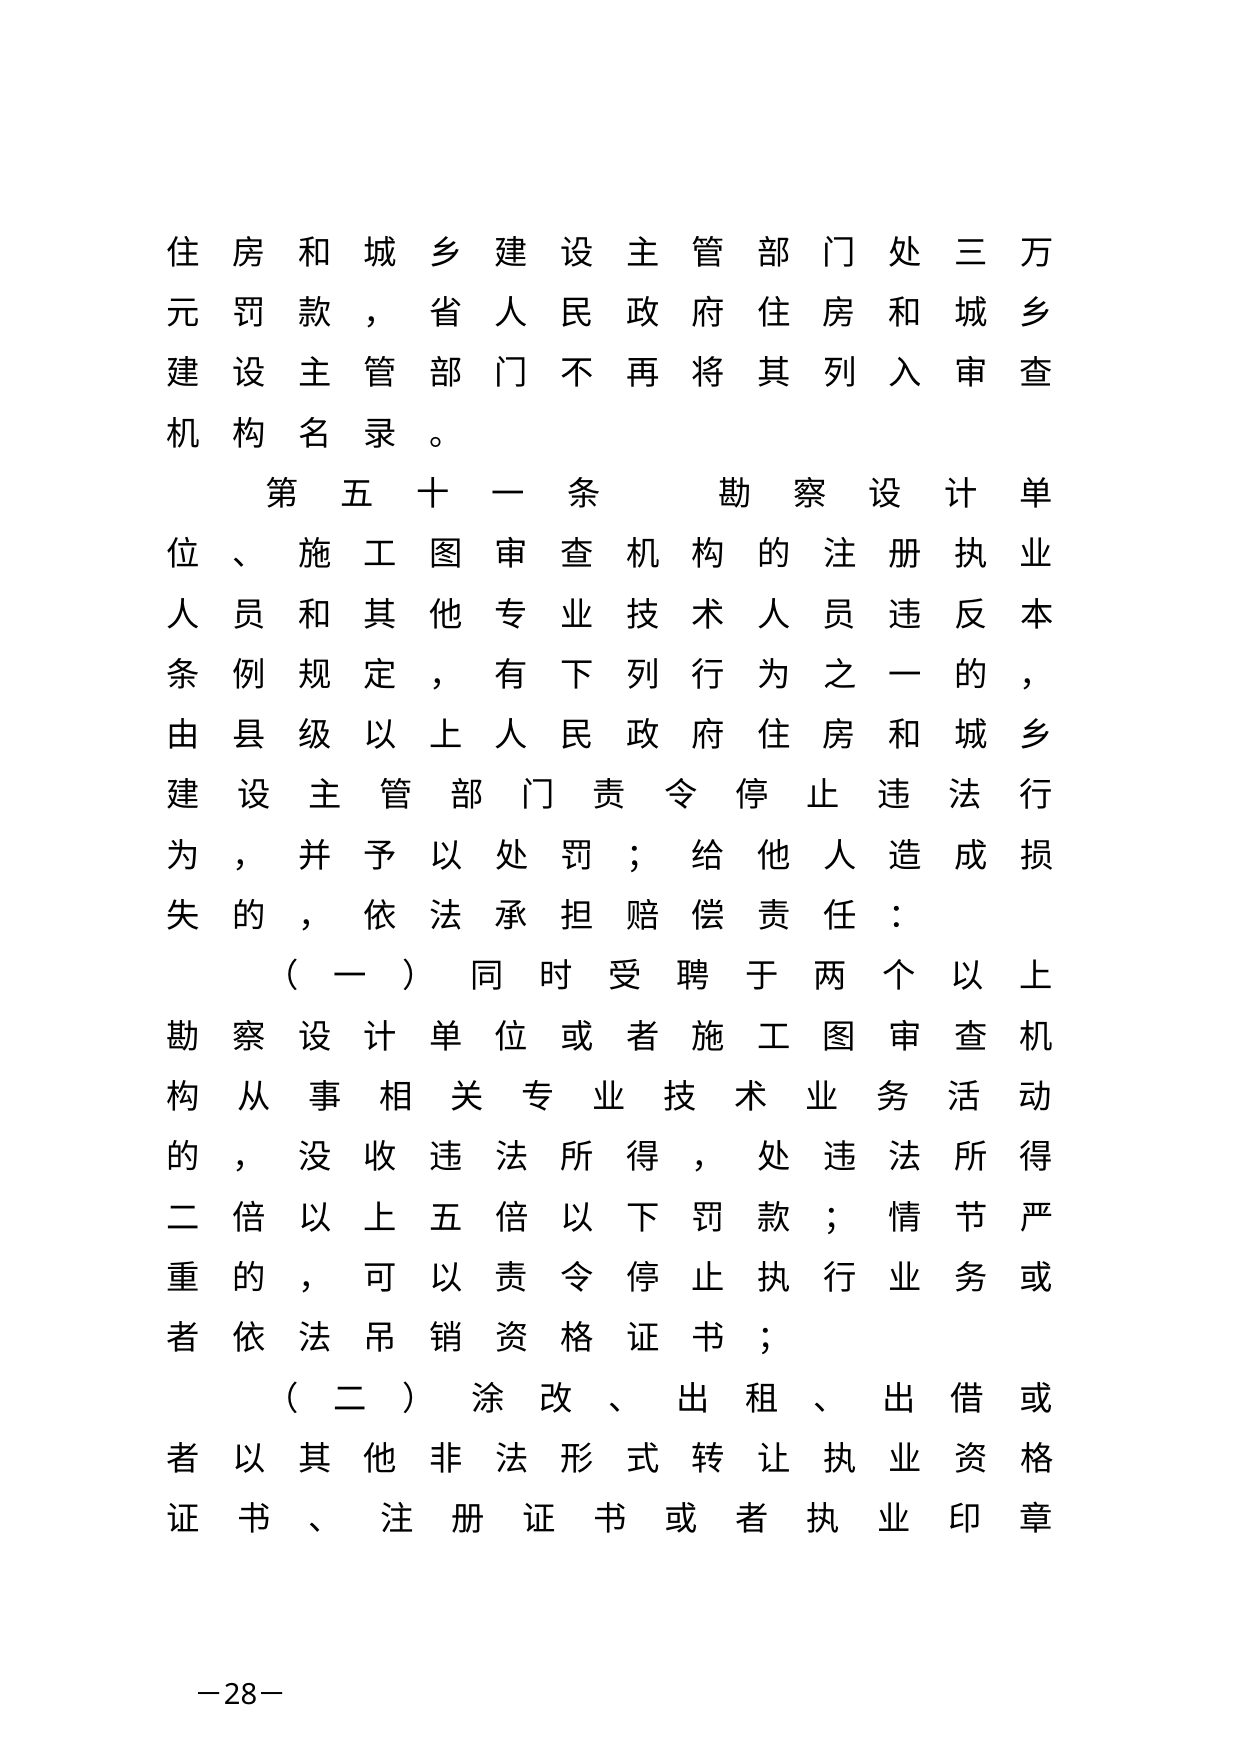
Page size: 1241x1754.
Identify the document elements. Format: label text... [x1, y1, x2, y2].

text （一）同时受聘于两个以上勘察设计单位或者施工图审查机构从事相关专业技术业务活动的，没收违法所得，处违法所得二倍以上五倍以下罚款；情节严重的，可以责令停止执行业务或者依法吊销资格证书； [167, 943, 1085, 1365]
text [167, 219, 1085, 461]
text 第五十一条 勘察设计单位、施工图审查机构的注册执业人员和其他专业技术人员违反本条例规定，有下列行为之一的，由县级以上人民政府住房和城乡建设主管部门责令停止违法行为，并予以处罚；给他人造成损失的，依法承担赔偿责任： [167, 461, 1085, 943]
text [167, 1365, 1085, 1546]
